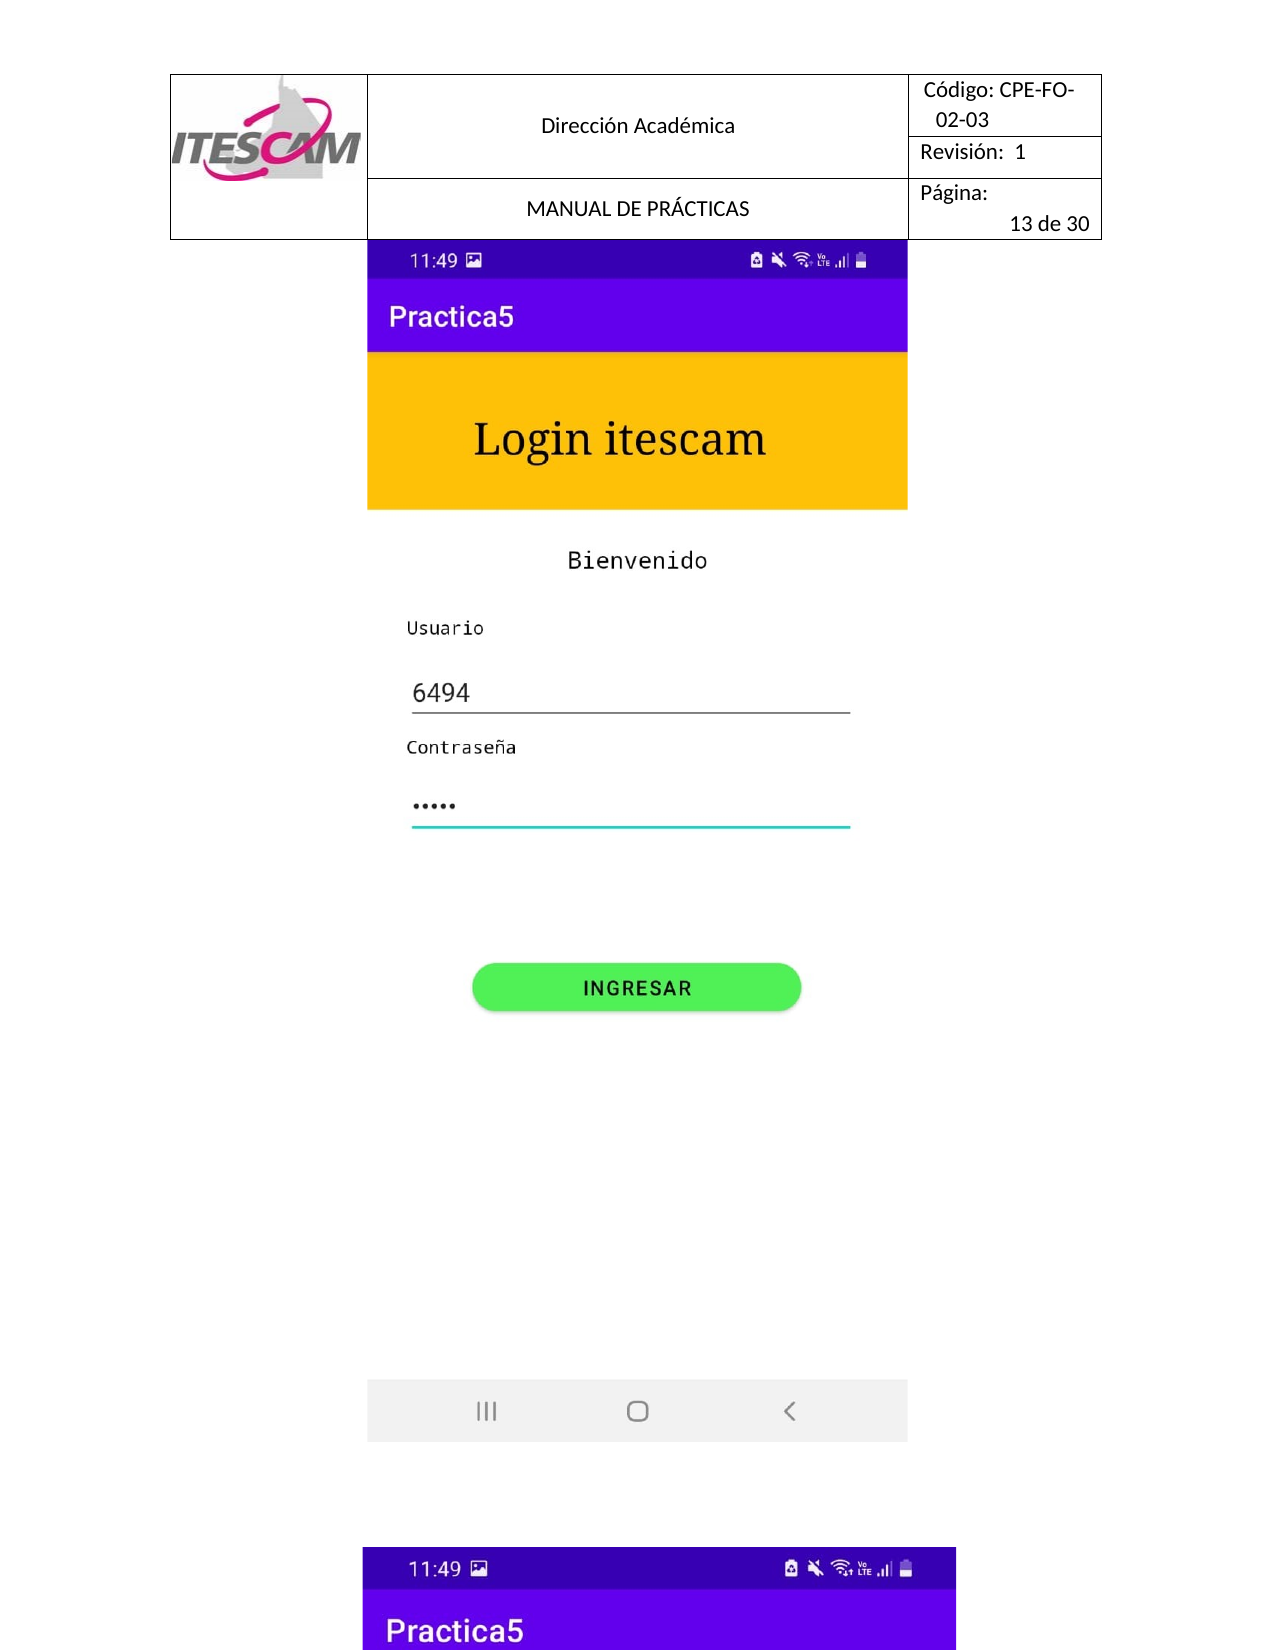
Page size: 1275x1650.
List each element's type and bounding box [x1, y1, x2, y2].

picture [171, 75, 361, 181]
picture [362, 1547, 957, 1650]
picture [367, 240, 908, 1442]
